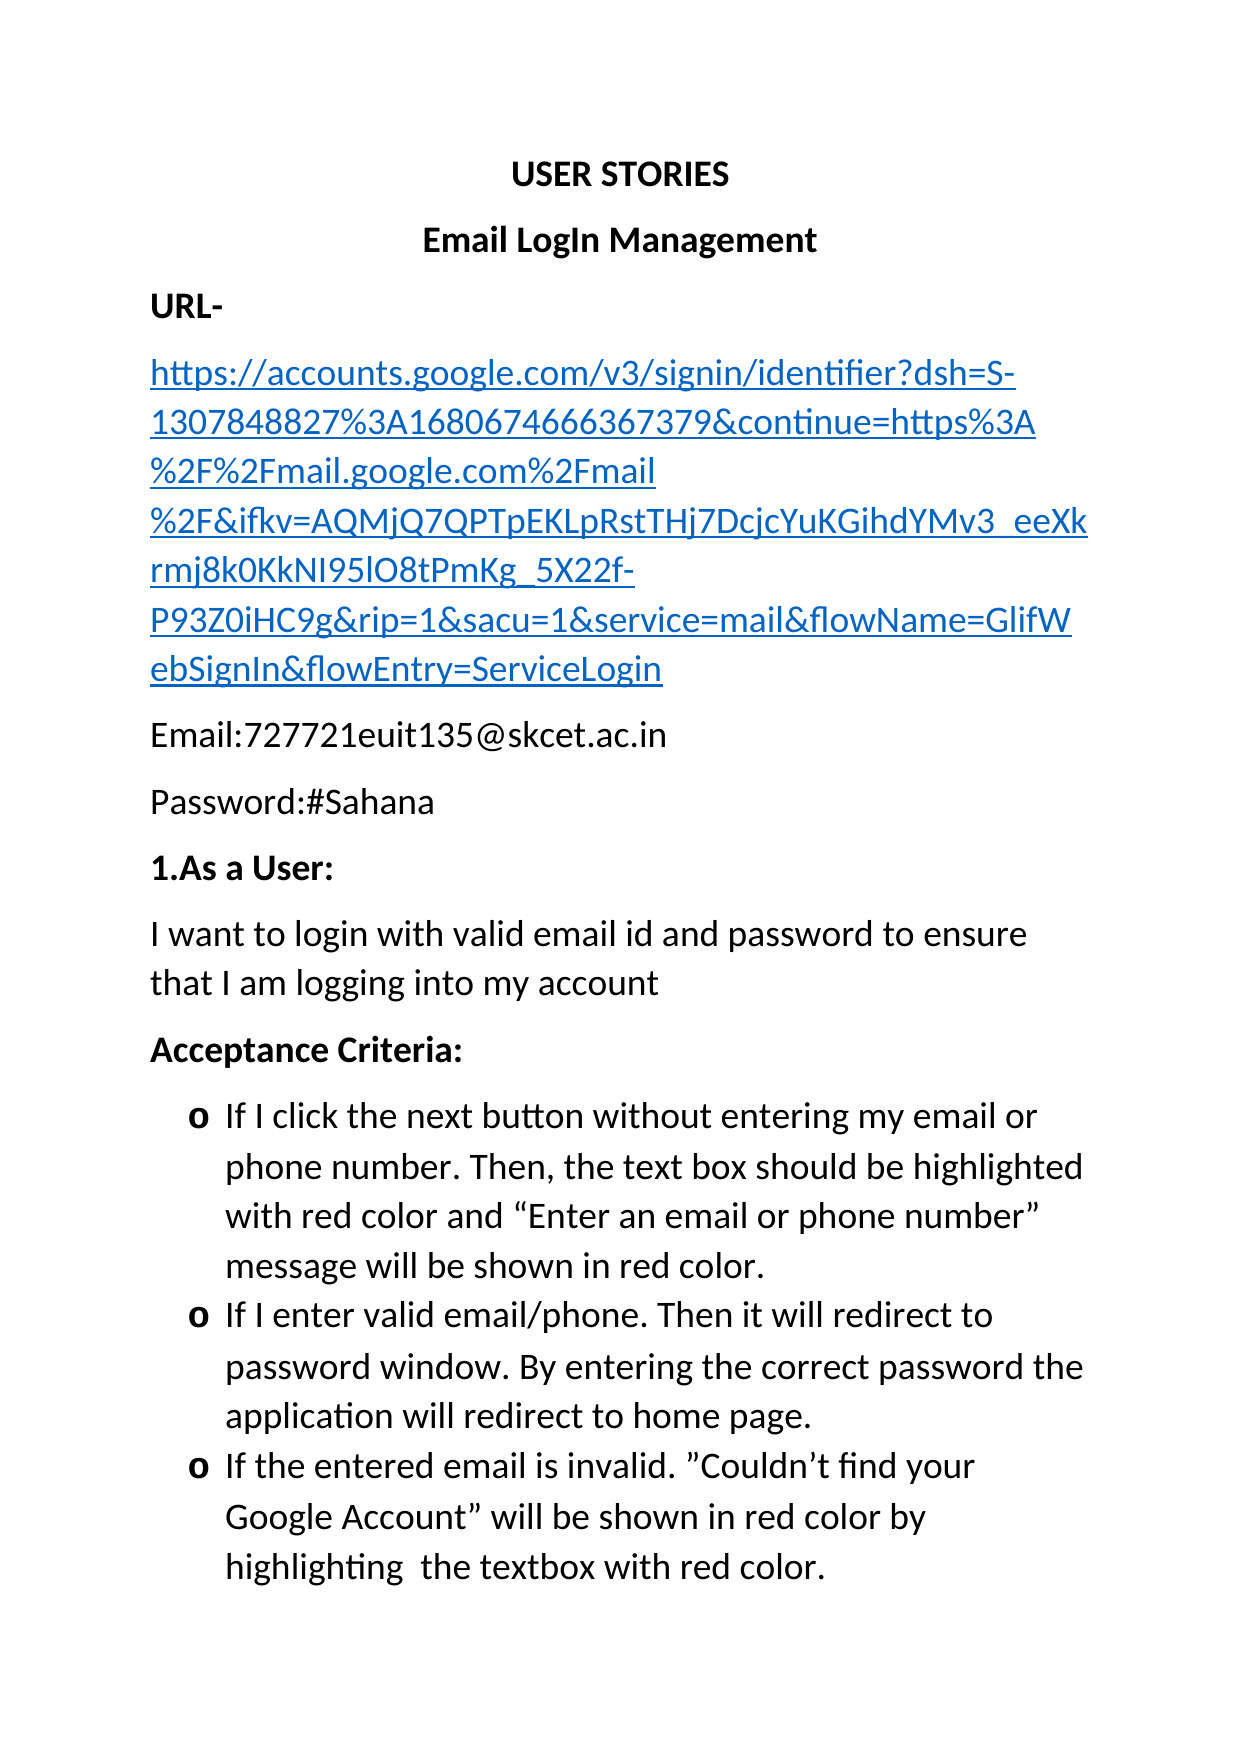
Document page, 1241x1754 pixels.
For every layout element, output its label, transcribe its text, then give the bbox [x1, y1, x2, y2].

text https://accounts.google.com/v3/signin/identifier?dsh=S-1307848827%3A1680674666367379&continue=https%3A%2F%2Fmail.google.com%2Fmail%2F&ifkv=AQMjQ7QPTpEKLpRstTHj7DcjcYuKGihdYMv3_eeXkrmj8k0KkNI95lO8tPmKg_5X22f-P93Z0iHC9g&rip=1&sacu=1&service=mail&flowName=GlifWebSignIn&flowEntry=ServiceLogin [150, 348, 1090, 691]
text Acceptance Criteria: [150, 1026, 1090, 1071]
text Email:727721euit135@skcet.ac.in [150, 711, 1090, 757]
list If I enter valid email/phone. Then it will redirect to password window. By entering the correct password the application will redirect to home page. [187, 1291, 1090, 1438]
text I want to login with valid email id and password to ensure that I am logging into my account [150, 910, 1090, 1005]
text Password:#Sahana [150, 778, 1090, 823]
text URL- [150, 282, 1090, 328]
list If the entered email is invalid. ”Couldn’t find your Google Account” will be shown in red color by highlighting the textbox with red color. [187, 1442, 1090, 1588]
text USER STORIES [150, 150, 1090, 196]
text Email LogIn Management [150, 216, 1090, 262]
list If I click the next button without entering my email or phone number. Then, the text box should be highlighted with red color and “Enter an email or phone number” message will be shown in red color. [187, 1092, 1090, 1288]
text 1.As a User: [150, 844, 1090, 889]
